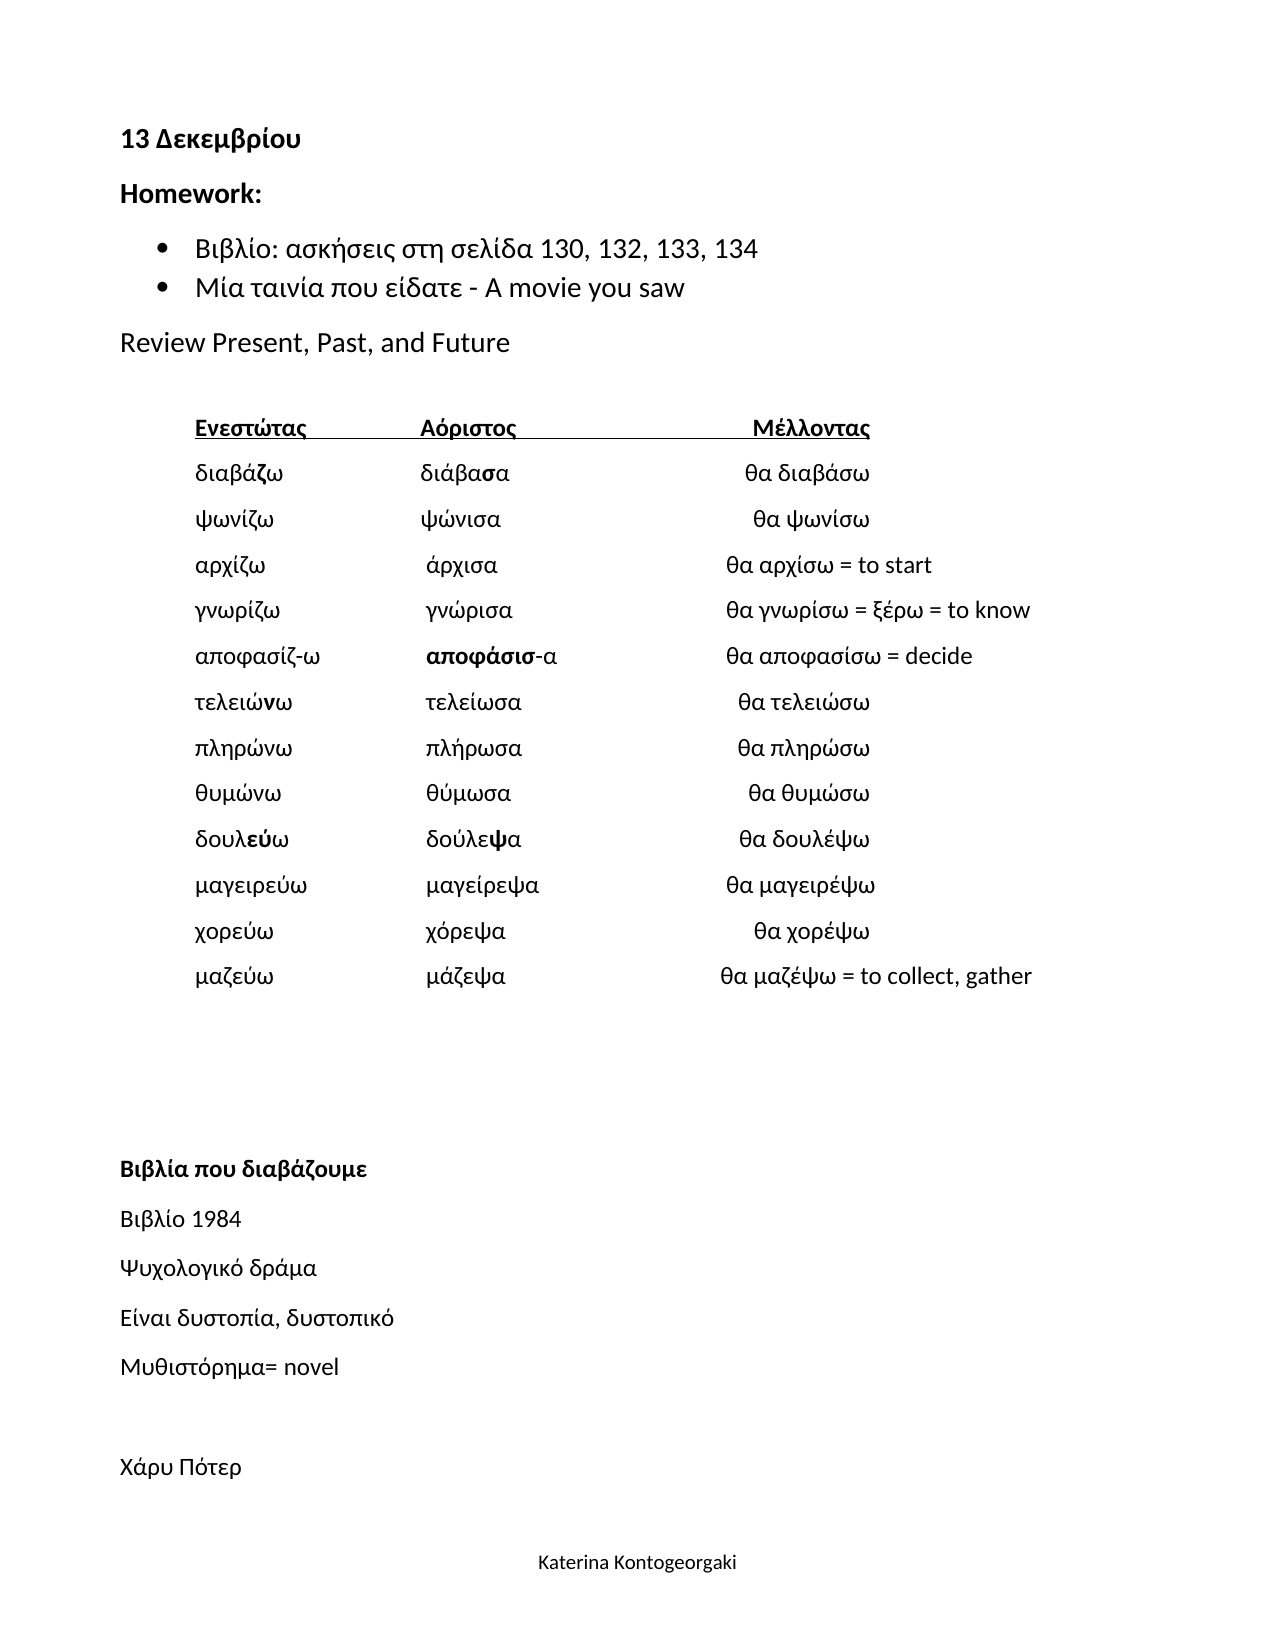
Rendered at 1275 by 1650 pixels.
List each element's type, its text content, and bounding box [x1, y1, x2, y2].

list αποφασίζ-ω αποφάσισ-α θα αποφασίσω = decide [195, 640, 1155, 671]
list μαζεύω μάζεψα θα μαζέψω = to collect, gather [195, 961, 1155, 991]
list Βιβλίο: ασκήσεις στη σελίδα 130, 132, 133, 134 [157, 230, 1155, 266]
text Βιβλία που διαβάζουμε [120, 1153, 1155, 1184]
list μαγειρεύω μαγείρεψα θα μαγειρέψω [195, 869, 1155, 899]
text Μυθιστόρημα= novel [120, 1352, 1155, 1382]
text Homework: [120, 175, 1155, 211]
text Είναι δυστοπία, δυστοπικό [120, 1302, 1155, 1332]
text Χάρυ Πότερ [120, 1451, 1155, 1481]
text Ψυχολογικό δράμα [120, 1252, 1155, 1283]
text Βιβλίο 1984 [120, 1203, 1155, 1233]
list αρχίζω άρχισα θα αρχίσω = to start [195, 549, 1155, 579]
list ψωνίζω ψώνισα θα ψωνίσω [195, 503, 1155, 534]
list δουλεύω δούλεψα θα δουλέψω [195, 823, 1155, 854]
list θυμώνω θύμωσα θα θυμώσω [195, 778, 1155, 808]
list διαβάζω διάβασα θα διαβάσω [195, 457, 1155, 488]
list πληρώνω πλήρωσα θα πληρώσω [195, 732, 1155, 762]
list χορεύω χόρεψα θα χορέψω [195, 915, 1155, 945]
text 13 Δεκεμβρίου [120, 120, 1155, 156]
text Review Present, Past, and Future [120, 324, 1155, 359]
list τελειώνω τελείωσα θα τελειώσω [195, 686, 1155, 717]
list Ενεστώτας Αόριστος Μέλλοντας [195, 412, 1155, 442]
list Μία ταινία που είδατε - A movie you saw [157, 269, 1155, 304]
list γνωρίζω γνώρισα θα γνωρίσω = ξέρω = to know [195, 595, 1155, 625]
